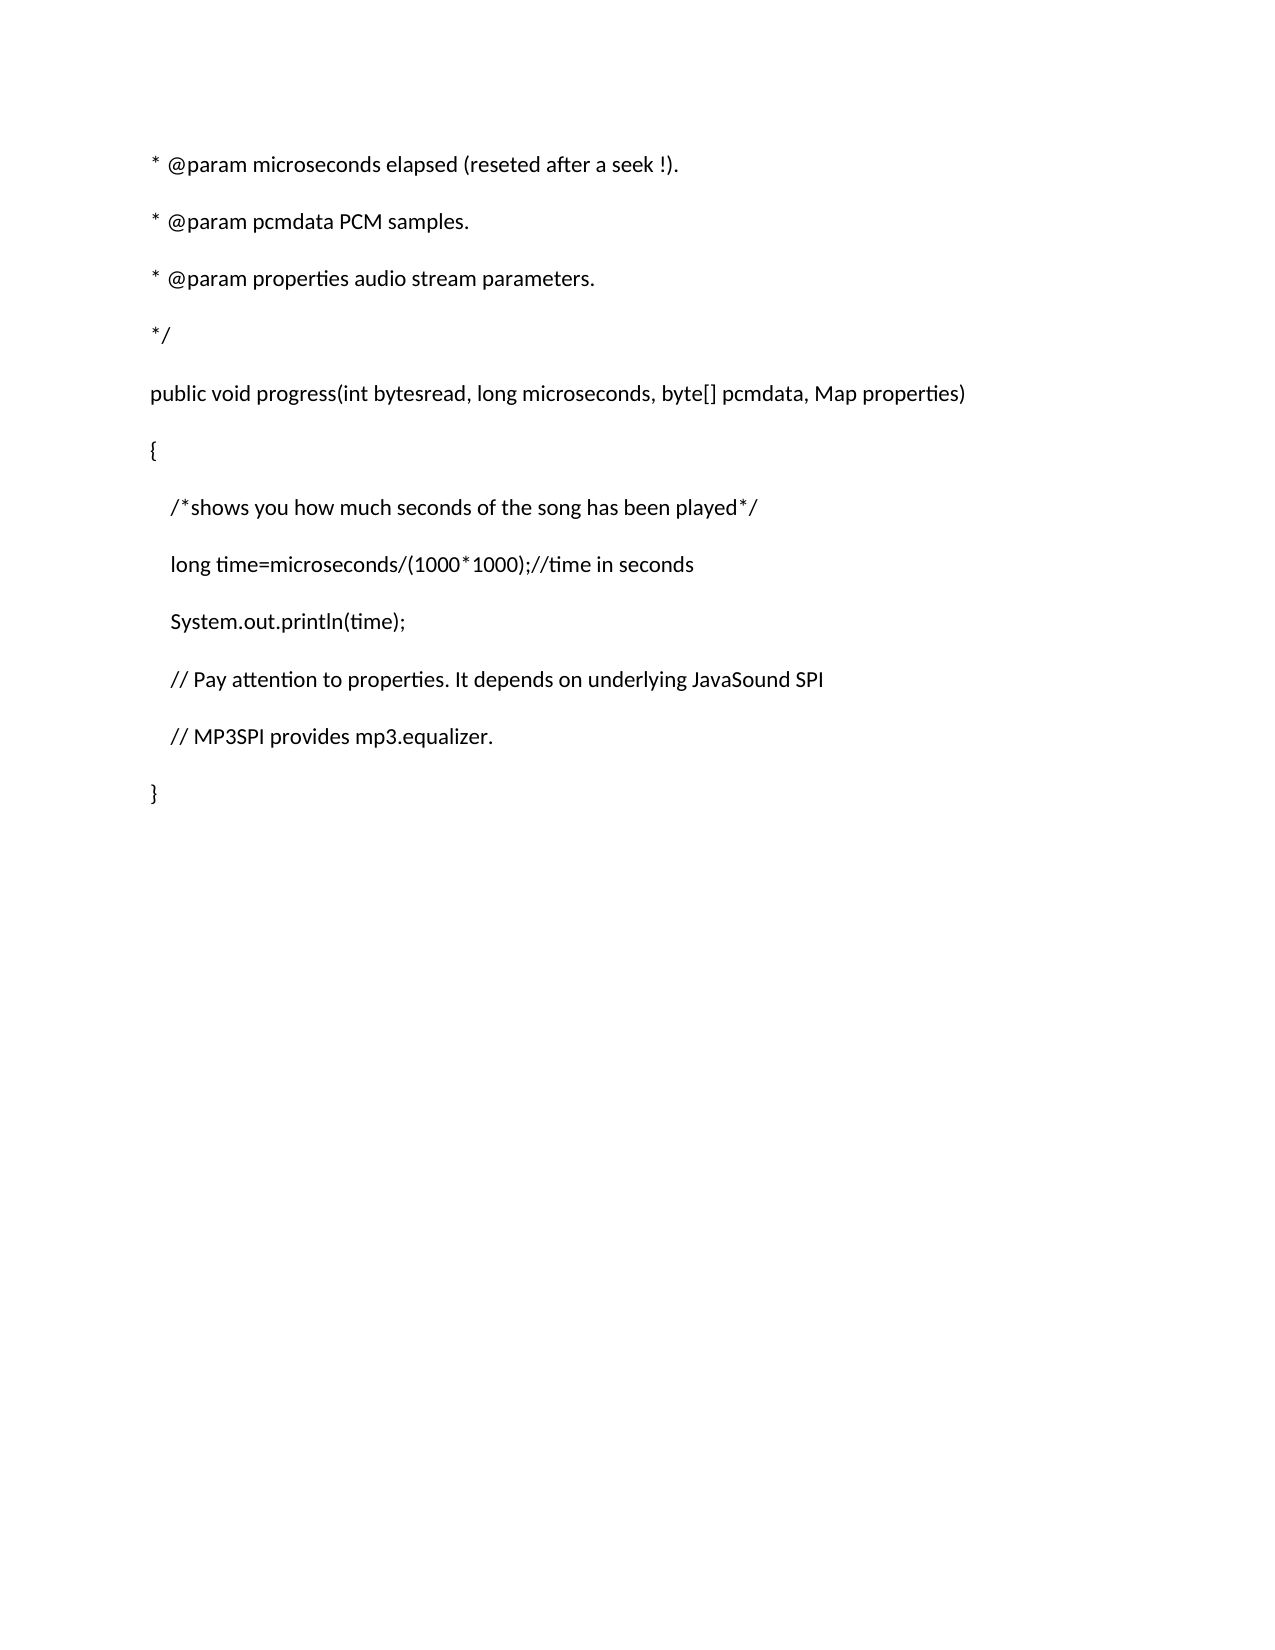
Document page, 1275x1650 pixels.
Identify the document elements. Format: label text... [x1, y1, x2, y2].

text System.out.println(time); [150, 607, 1125, 636]
text * @param properties audio stream parameters. [150, 264, 1125, 292]
text // MP3SPI provides mp3.equalizer. [150, 722, 1125, 750]
text // Pay attention to properties. It depends on underlying JavaSound SPI [150, 665, 1125, 693]
text public void progress(int bytesread, long microseconds, byte[] pcmdata, Map properties) [150, 379, 1125, 407]
text * @param microseconds elapsed (reseted after a seek !). [150, 150, 1125, 178]
text */ [150, 322, 1125, 349]
text long time=microseconds/(1000*1000);//time in seconds [150, 550, 1125, 578]
text } [150, 779, 1125, 807]
text /*shows you how much seconds of the song has been played*/ [150, 493, 1125, 521]
text * @param pcmdata PCM samples. [150, 207, 1125, 235]
text { [150, 436, 1125, 464]
